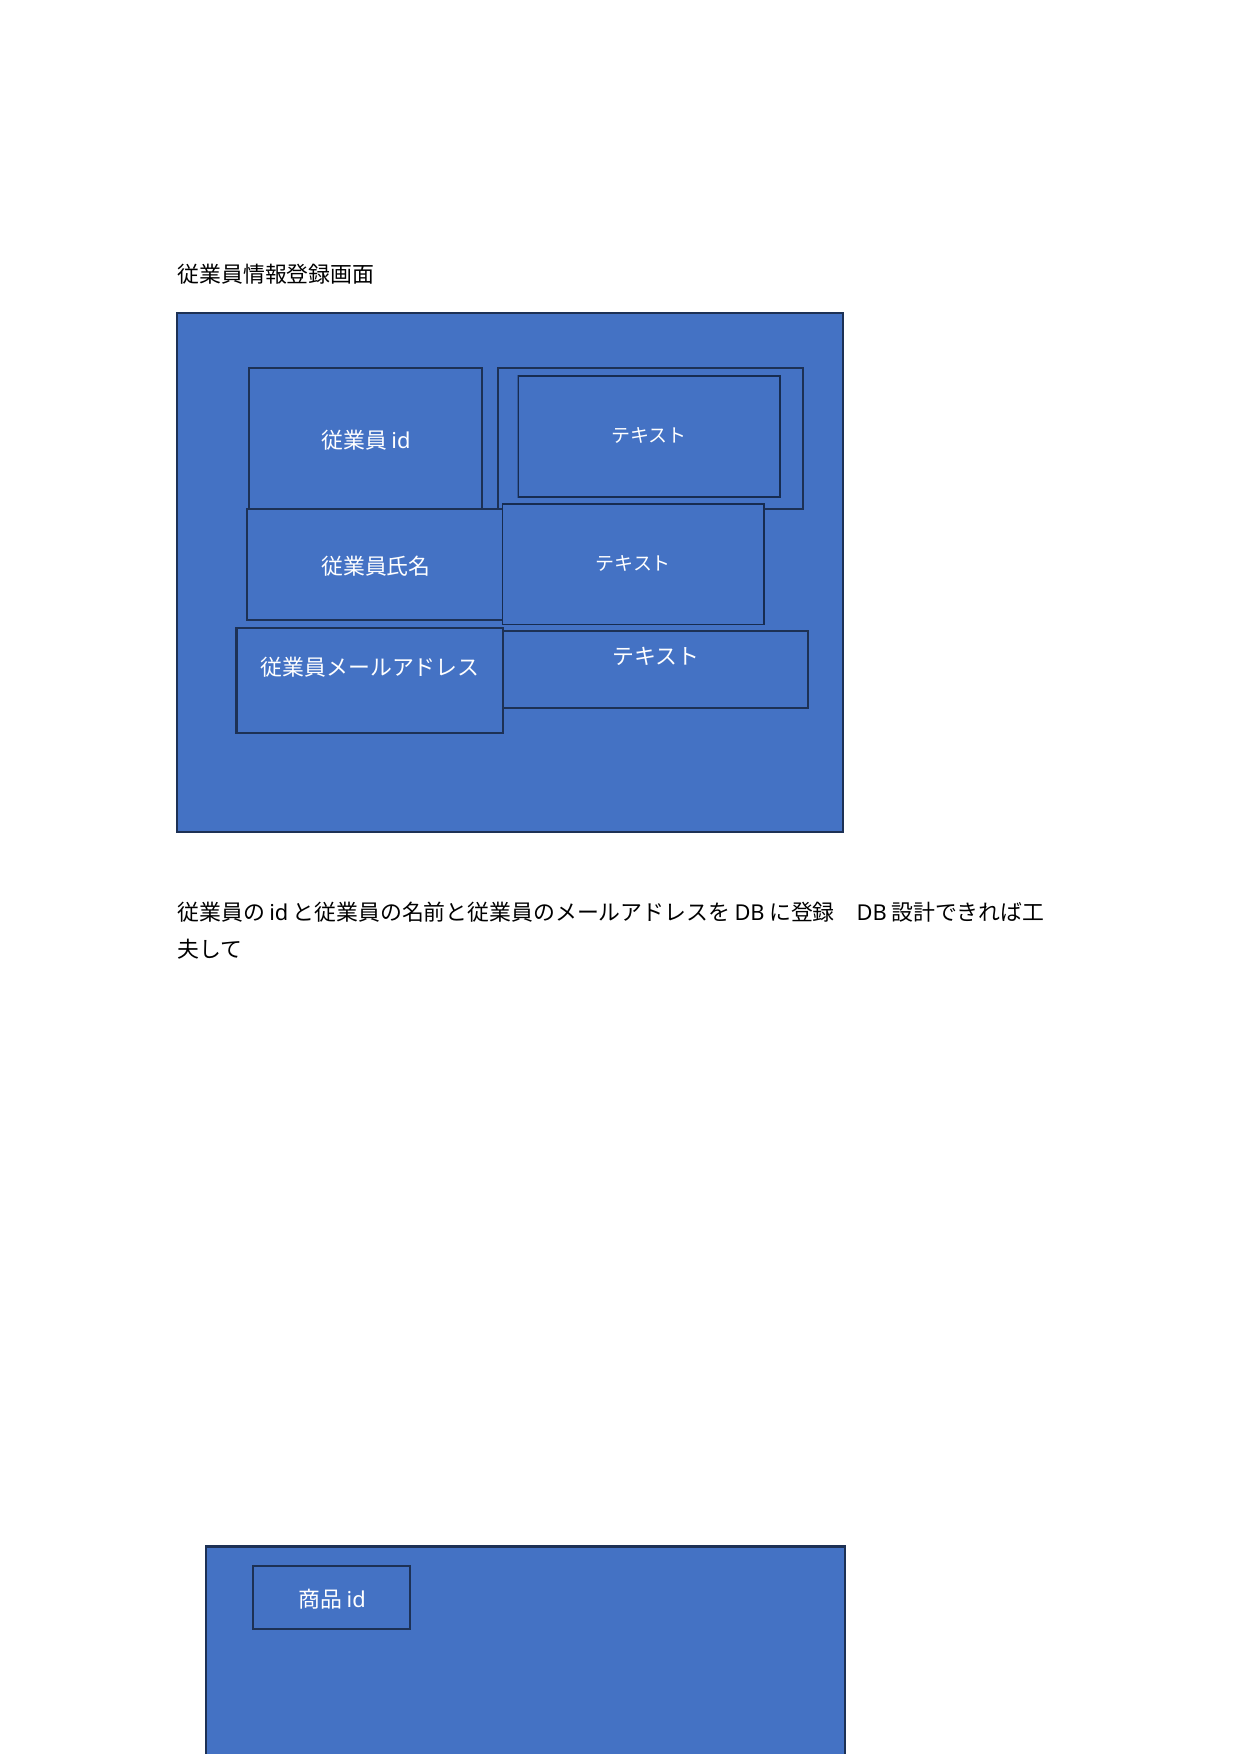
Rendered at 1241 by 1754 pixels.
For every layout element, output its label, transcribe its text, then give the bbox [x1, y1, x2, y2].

text 従業員のidと従業員の名前と従業員のメールアドレスをDBに登録 DB設計できれば工夫して [177, 892, 1063, 967]
text 従業員情報登録画面 [177, 254, 1063, 292]
